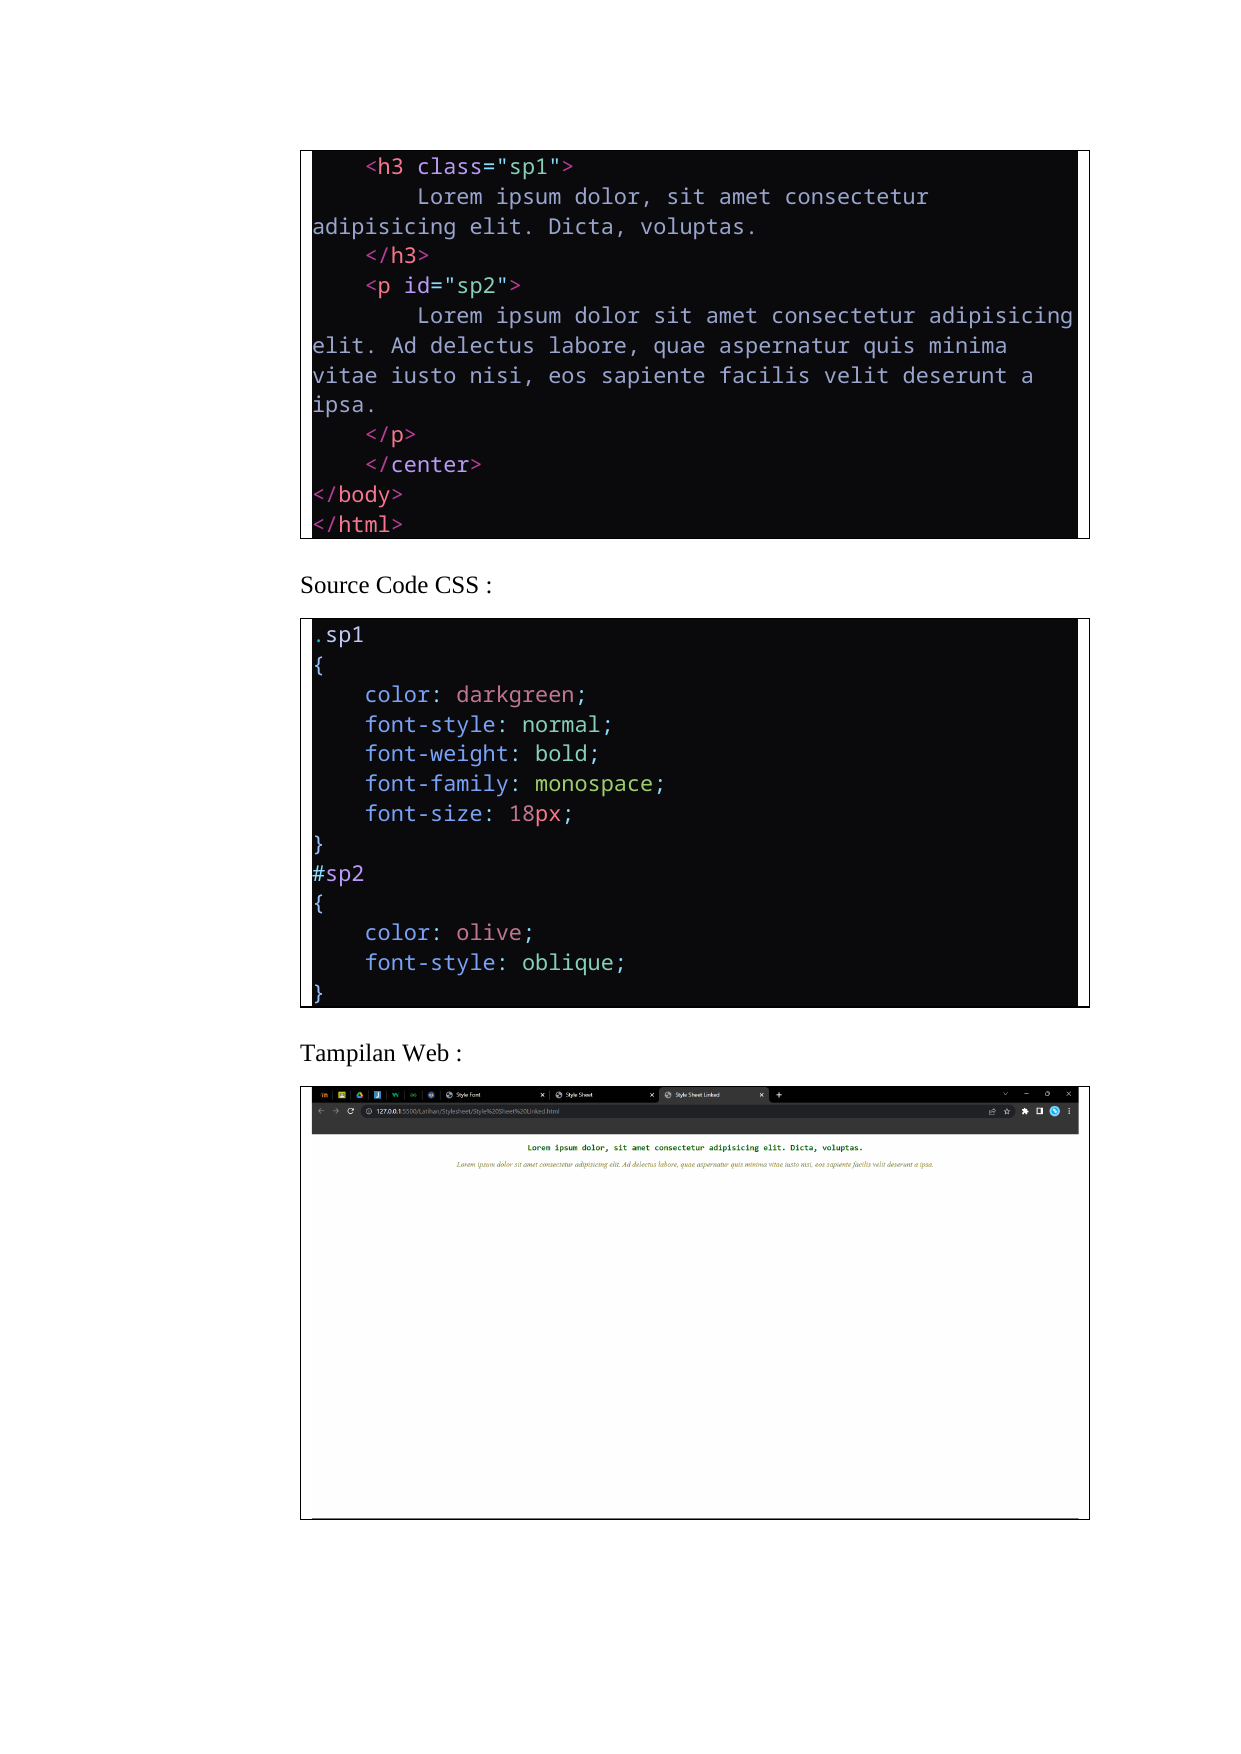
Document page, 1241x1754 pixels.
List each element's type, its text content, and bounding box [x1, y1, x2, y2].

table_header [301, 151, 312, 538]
list Source Code CSS : [300, 570, 1090, 599]
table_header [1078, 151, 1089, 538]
list Tampilan Web : [300, 1038, 1090, 1067]
picture [311, 1087, 1079, 1519]
table_header [1079, 1087, 1089, 1519]
table_header [301, 1087, 311, 1519]
